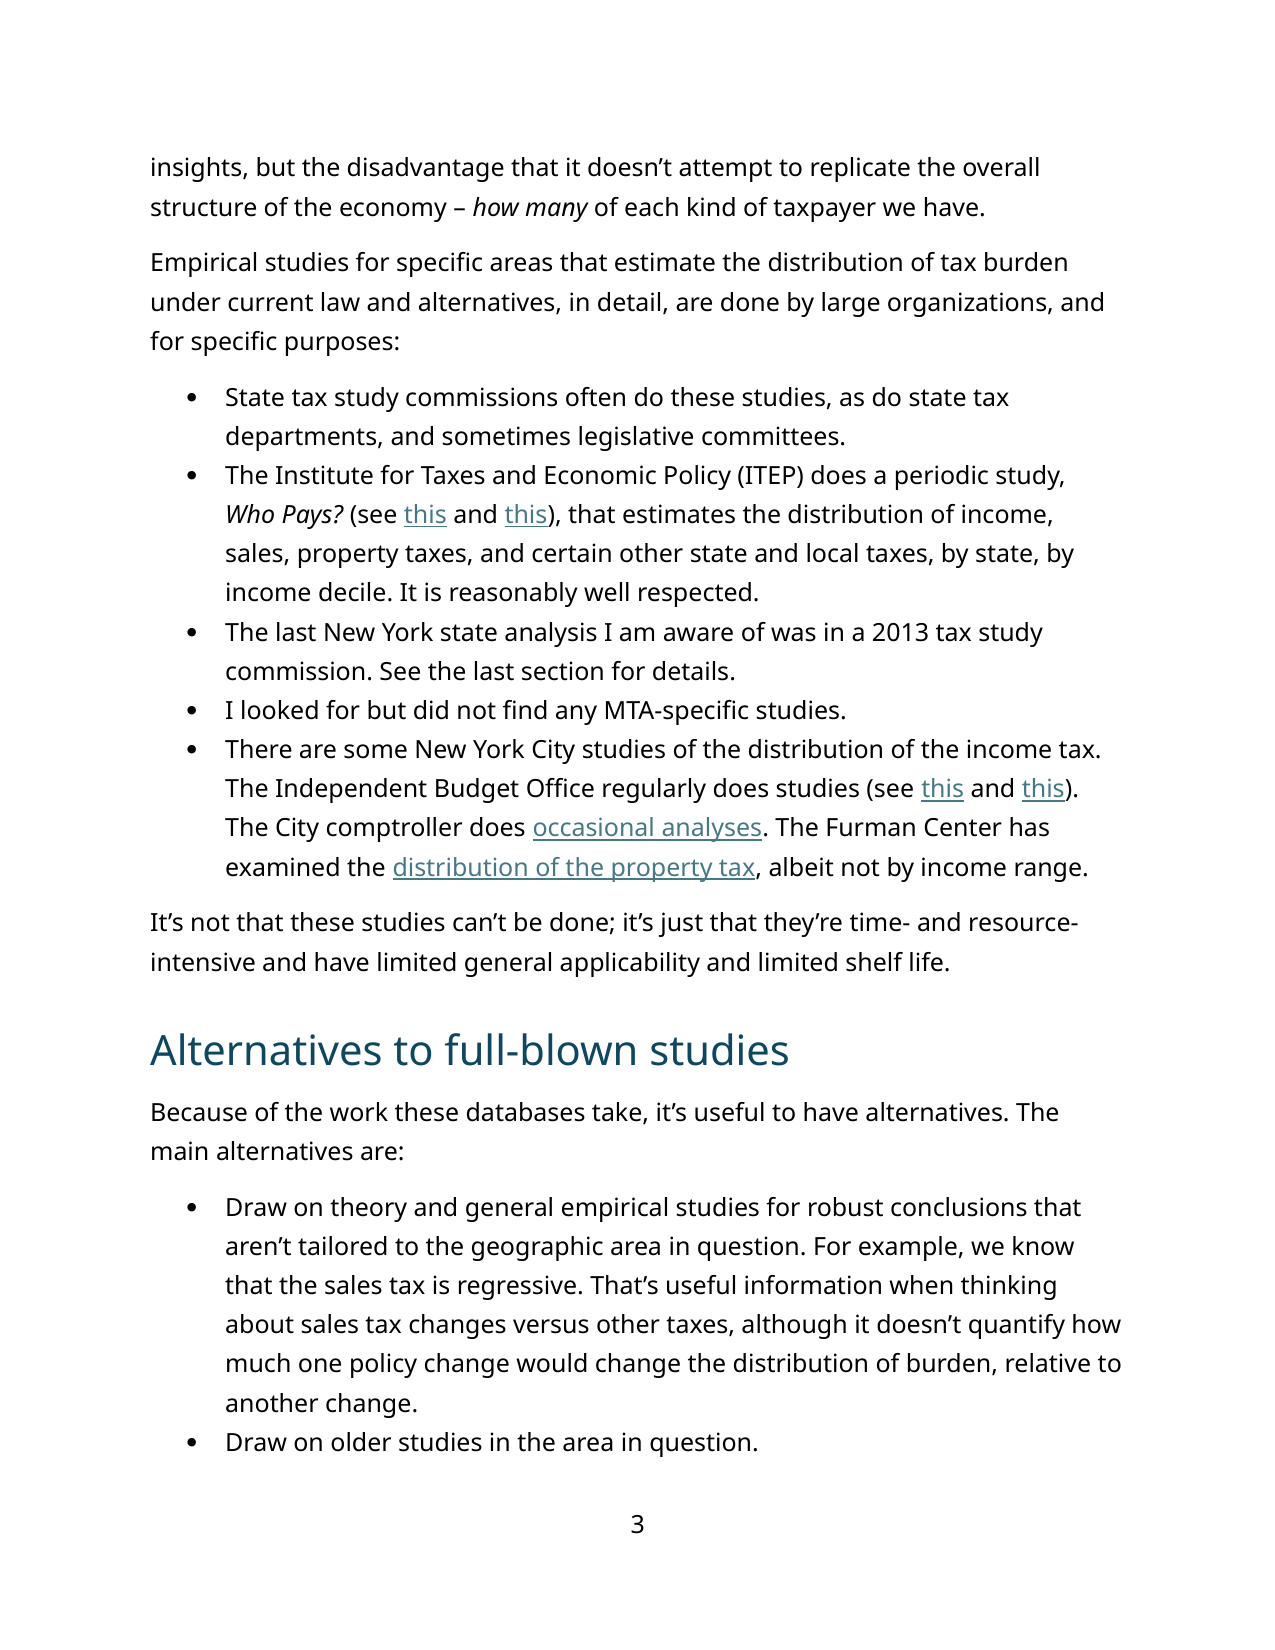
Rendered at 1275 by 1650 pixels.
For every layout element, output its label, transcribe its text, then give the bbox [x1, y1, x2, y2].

list The Institute for Taxes and Economic Policy (ITEP) does a periodic study, Who Pays? (see this and this), that estimates the distribution of income, sales, property taxes, and certain other state and local taxes, by state, by income decile. It is reasonably well respected. [187, 457, 1125, 609]
list Draw on theory and general empirical studies for robust conclusions that aren’t tailored to the geographic area in question. For example, we know that the sales tax is regressive. That’s useful information when thinking about sales tax changes versus other taxes, although it doesn’t quantify how much one policy change would change the distribution of burden, relative to another change. [187, 1189, 1125, 1419]
text Empirical studies for specific areas that estimate the distribution of tax burden under current law and alternatives, in detail, are done by large organizations, and for specific purposes: [150, 245, 1125, 357]
list Draw on older studies in the area in question. [187, 1424, 1125, 1458]
list I looked for but did not find any MTA-specific studies. [187, 692, 1125, 727]
list The last New York state analysis I am aware of was in a 2013 tax study commission. See the last section for details. [187, 614, 1125, 687]
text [150, 150, 1125, 223]
text It’s not that these studies can’t be done; it’s just that they’re time- and resource-intensive and have limited general applicability and limited shelf life. [150, 905, 1125, 978]
list There are some New York City studies of the distribution of the income tax. The Independent Budget Office regularly does studies (see this and this). The City comptroller does occasional analyses. The Furman Center has examined the distribution of the property tax, albeit not by income range. [187, 732, 1125, 883]
subtitle Alternatives to full-blown studies [150, 1021, 1125, 1078]
text Because of the work these databases take, it’s useful to have alternatives. The main alternatives are: [150, 1094, 1125, 1168]
list State tax study commissions often do these studies, as do state tax departments, and sometimes legislative committees. [187, 379, 1125, 452]
